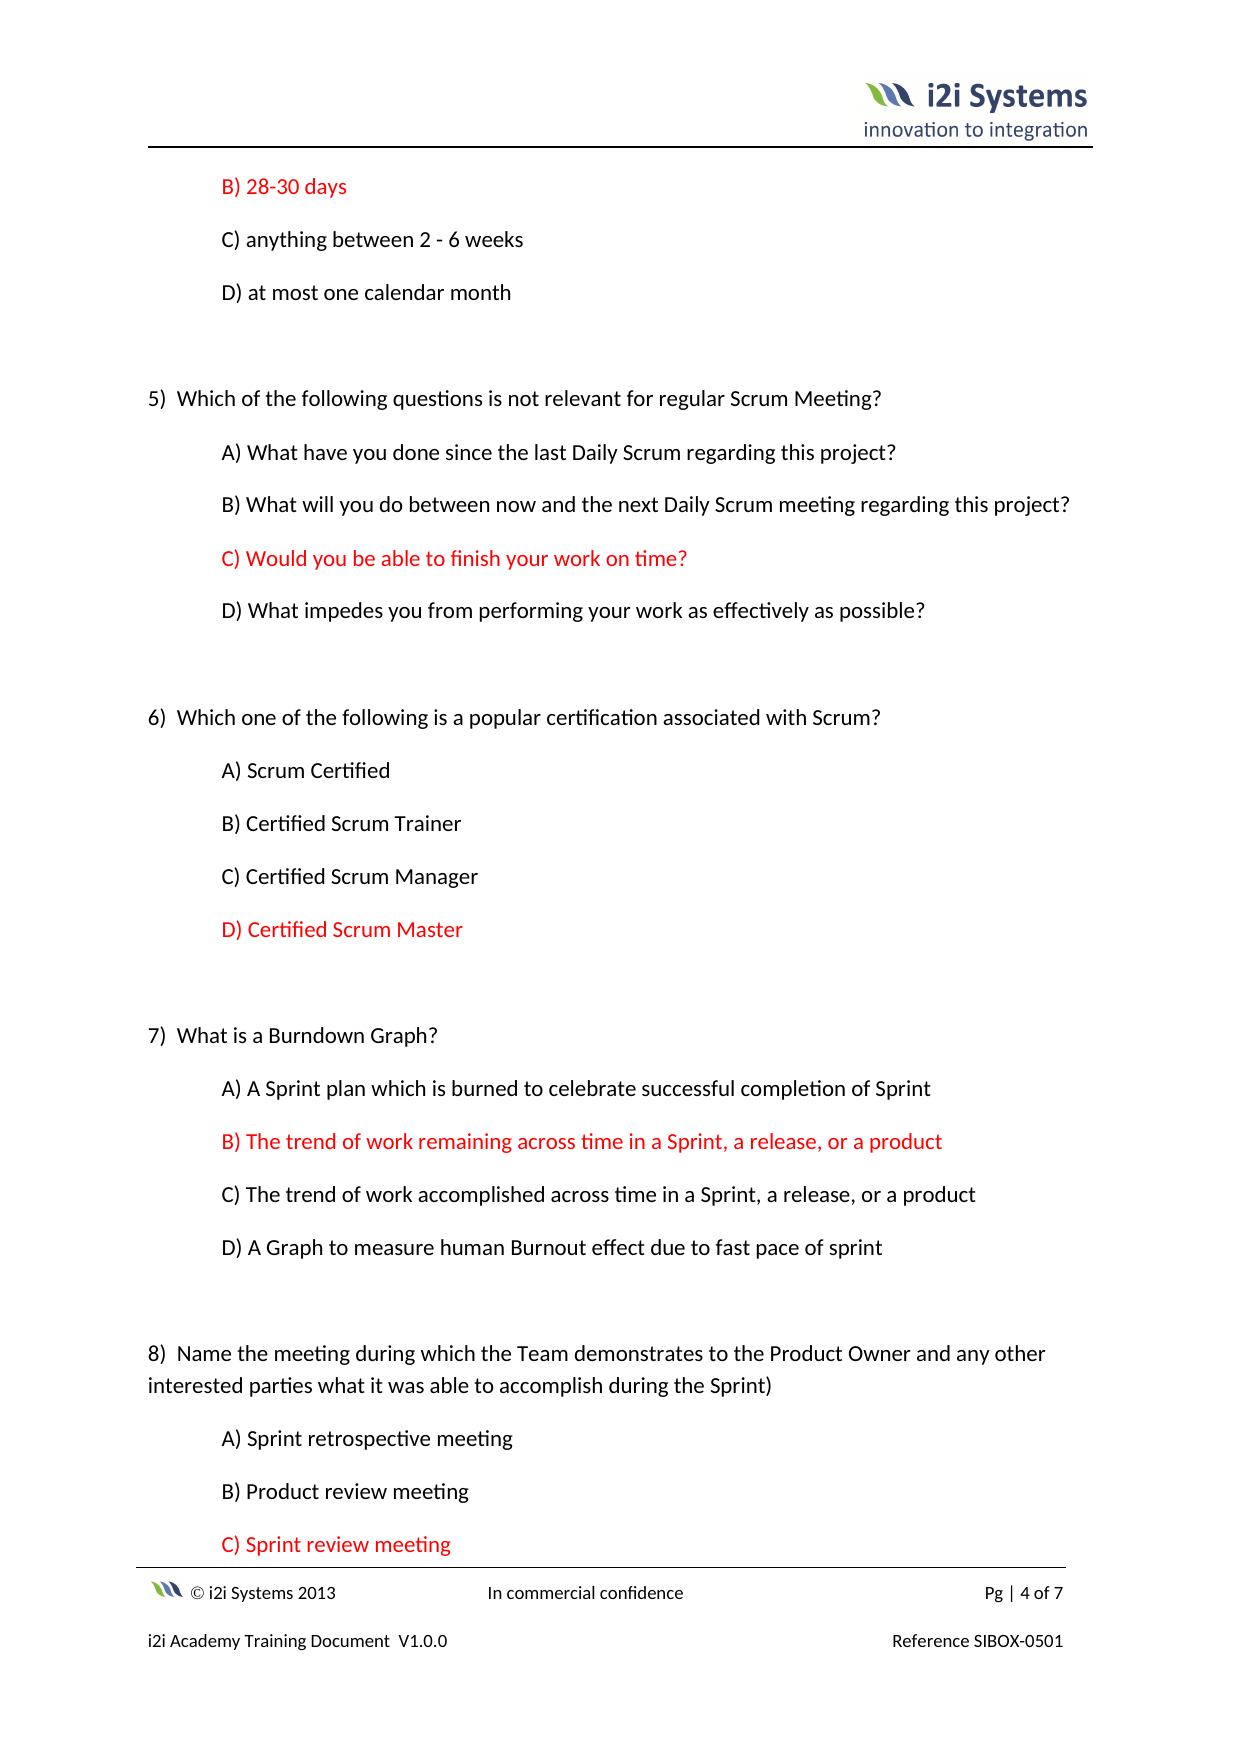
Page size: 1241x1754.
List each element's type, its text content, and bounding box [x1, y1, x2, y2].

picture [147, 1576, 186, 1600]
text C) The trend of work accomplished across time in a Sprint, a release, or a product [221, 1180, 1093, 1208]
text D) at most one calendar month [221, 278, 1093, 307]
text C) Would you be able to finish your work on time? [221, 544, 1093, 572]
text 6) Which one of the following is a popular certification associated with Scrum? [148, 703, 1093, 731]
text B) What will you do between now and the next Daily Scrum meeting regarding this project? [221, 491, 1093, 519]
text D) Certified Scrum Master [221, 915, 1093, 943]
text A) Sprint retrospective meeting [221, 1424, 1093, 1452]
text B) The trend of work remaining across time in a Sprint, a release, or a product [221, 1127, 1093, 1155]
text 8) Name the meeting during which the Team demonstrates to the Product Owner and any other interested parties what it was able to accomplish during the Sprint) [148, 1339, 1093, 1399]
text A) Scrum Certified [221, 756, 1093, 784]
text C) anything between 2 - 6 weeks [221, 226, 1093, 253]
text C) Certified Scrum Manager [221, 862, 1093, 890]
text B) Certified Scrum Trainer [221, 809, 1093, 837]
text 5) Which of the following questions is not relevant for regular Scrum Meeting? [148, 384, 1093, 413]
text B) Product review meeting [221, 1477, 1093, 1505]
text D) What impedes you from performing your work as effectively as possible? [221, 597, 1093, 625]
text 7) What is a Burndown Graph? [148, 1021, 1093, 1049]
text A) A Sprint plan which is burned to celebrate successful completion of Sprint [221, 1074, 1093, 1102]
text D) A Graph to measure human Burnout effect due to fast pace of sprint [221, 1233, 1093, 1261]
text A) What have you done since the last Daily Scrum regarding this project? [221, 438, 1093, 466]
text C) Sprint review meeting [221, 1530, 1093, 1558]
text B) 28-30 days [221, 172, 1093, 201]
picture [857, 73, 1094, 145]
